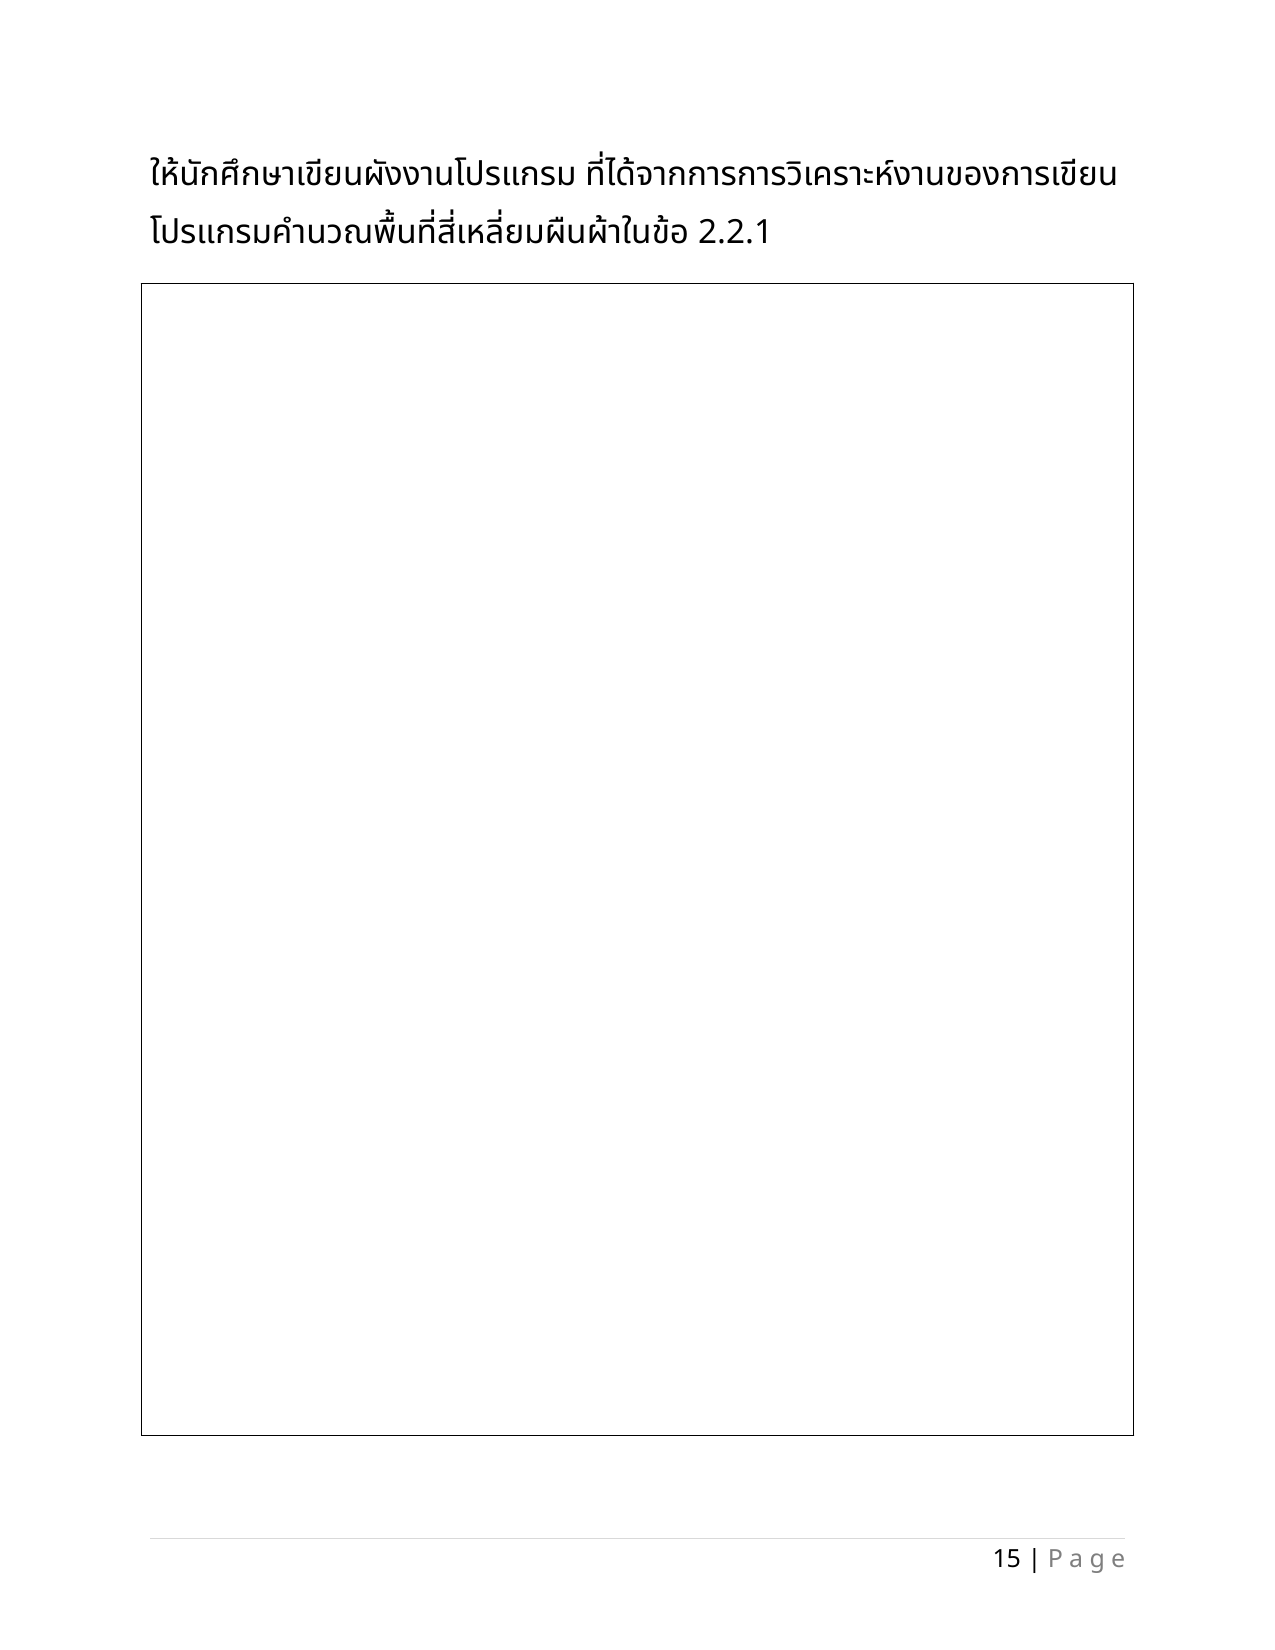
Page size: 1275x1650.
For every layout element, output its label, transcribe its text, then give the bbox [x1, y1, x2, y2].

text ให้นักศึกษาเขียนผังงานโปรแกรม ที่ได้จากการการวิเคราะห์งานของการเขียนโปรแกรมคำนวณพื้นที่สี่เหลี่ยมผืนผ้าในข้อ 2.2.1 [150, 150, 1125, 258]
